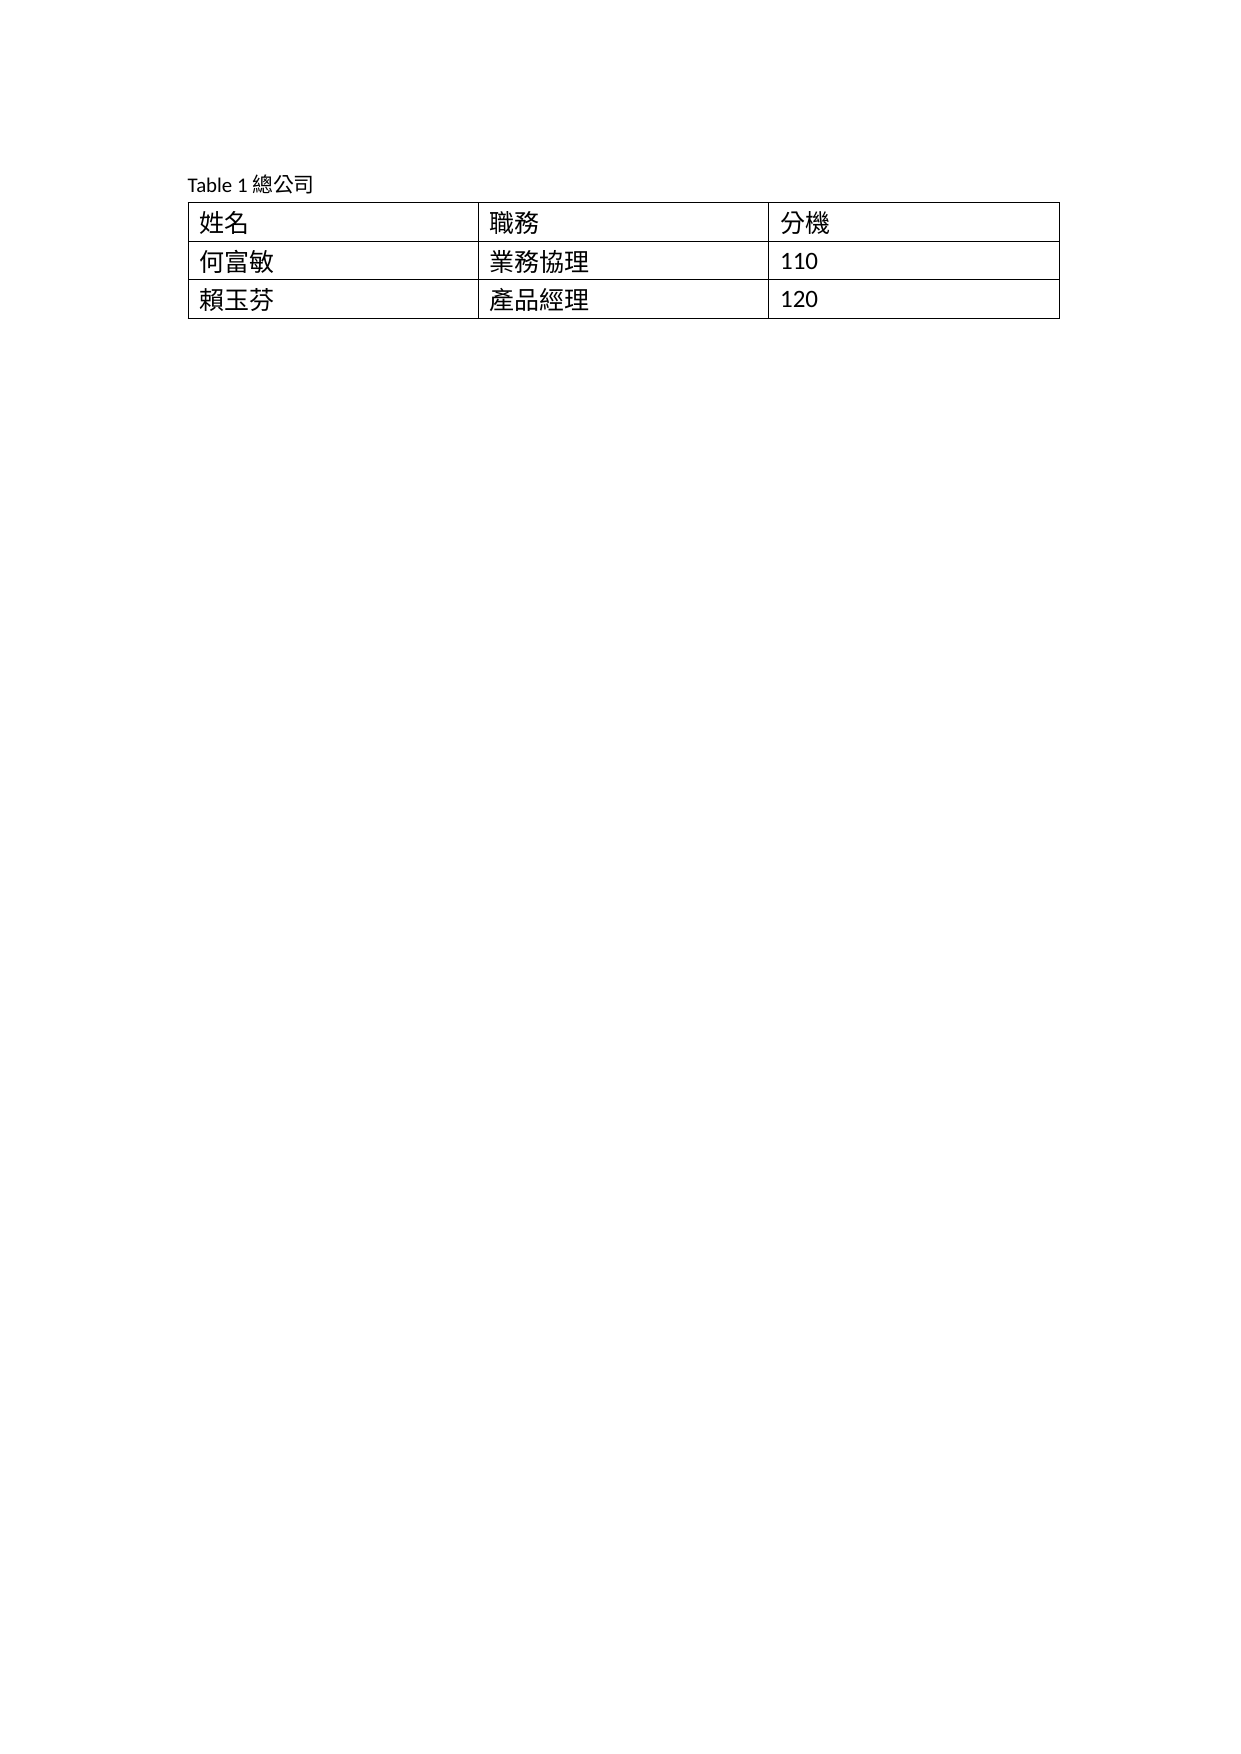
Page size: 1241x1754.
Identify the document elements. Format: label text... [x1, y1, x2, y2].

table_cell 賴玉芬 [189, 280, 478, 318]
table_cell 何富敏 [189, 242, 478, 279]
table_header 分機 [769, 203, 1059, 241]
table_header 職務 [479, 203, 768, 241]
table_cell 120 [769, 280, 1059, 318]
table_cell 業務協理 [479, 242, 768, 279]
table_cell 110 [769, 242, 1059, 279]
table_cell 產品經理 [479, 280, 768, 318]
table_header 姓名 [189, 203, 478, 241]
text Table 1 總公司 [187, 164, 1053, 202]
